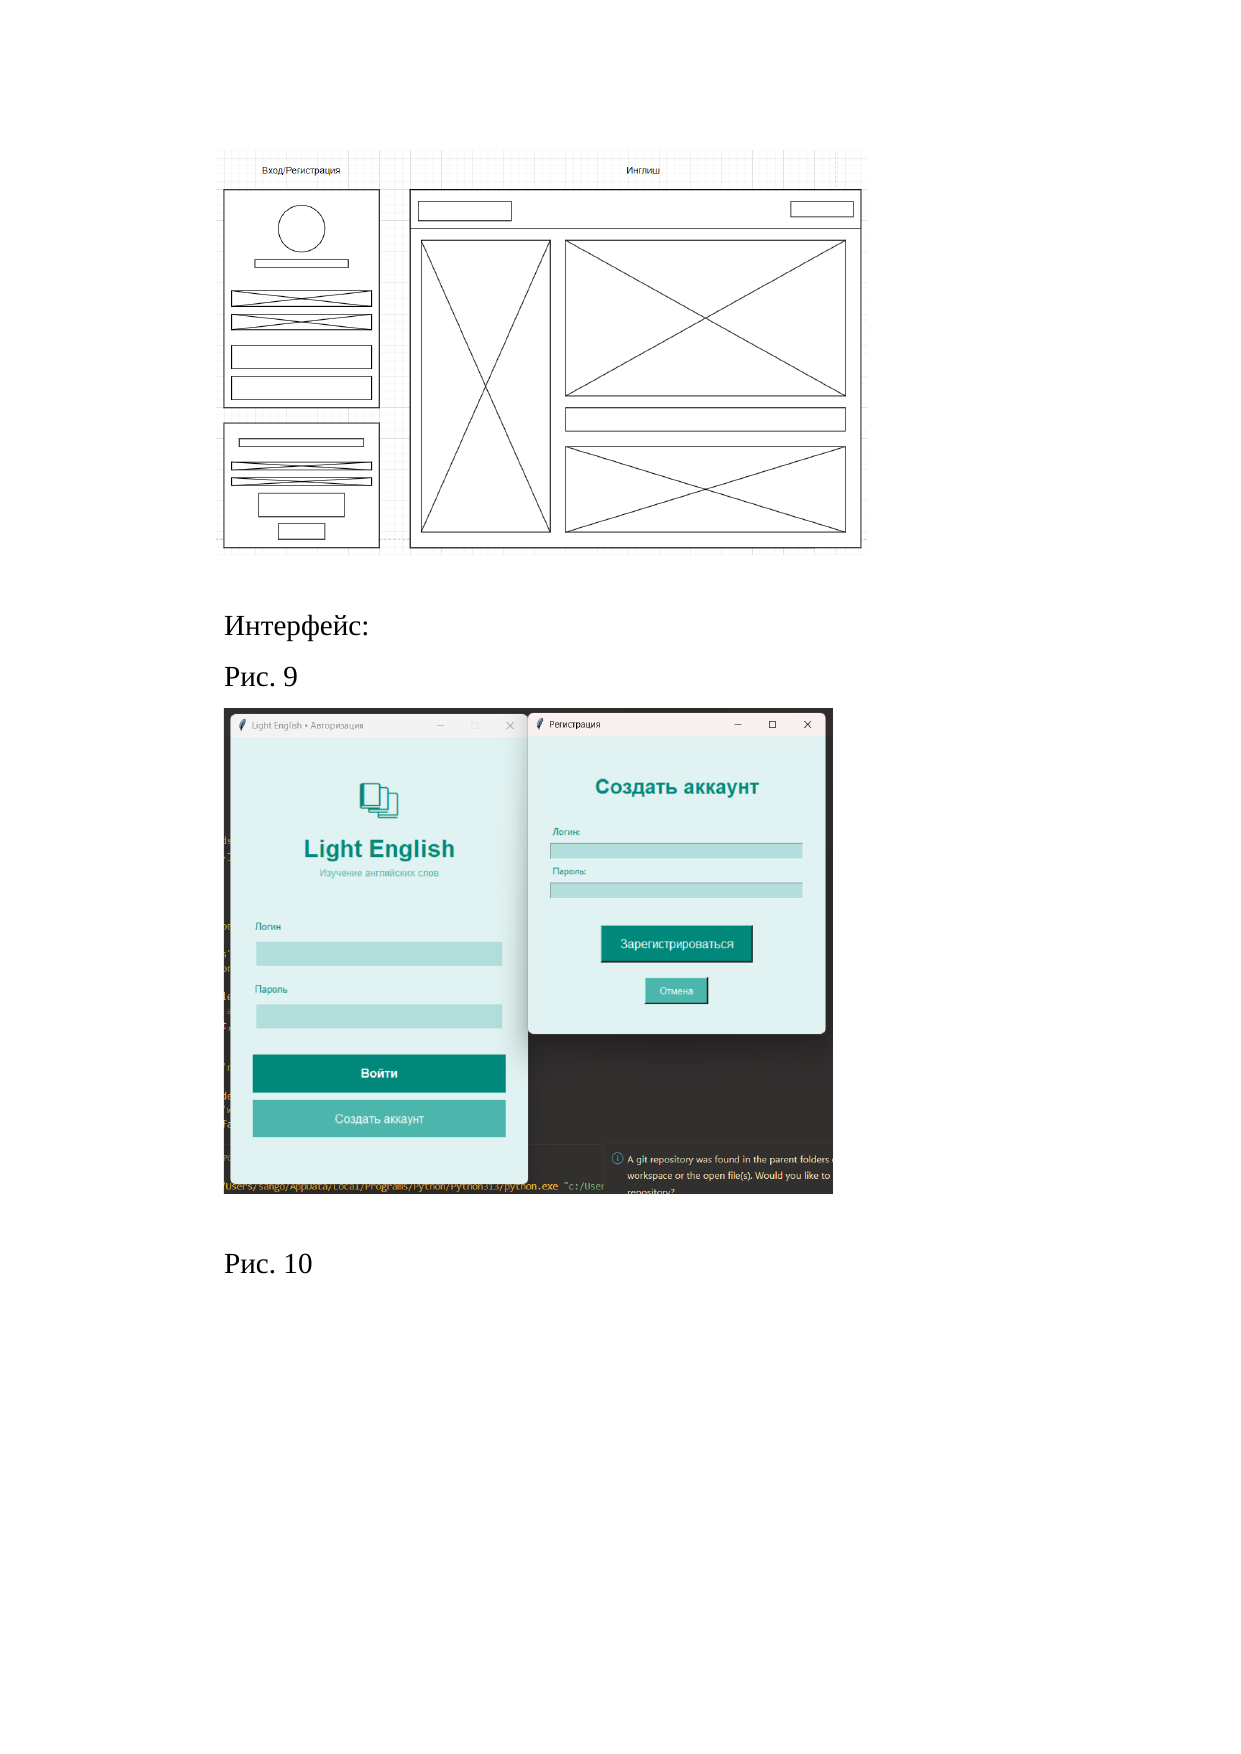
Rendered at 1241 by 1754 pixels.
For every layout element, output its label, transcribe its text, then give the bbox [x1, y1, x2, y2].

list Рис. 10 [187, 1247, 1053, 1280]
list Интерфейс: [187, 608, 1053, 642]
list Рис. 9 [187, 659, 1053, 692]
picture [223, 708, 833, 1194]
picture [216, 150, 868, 555]
